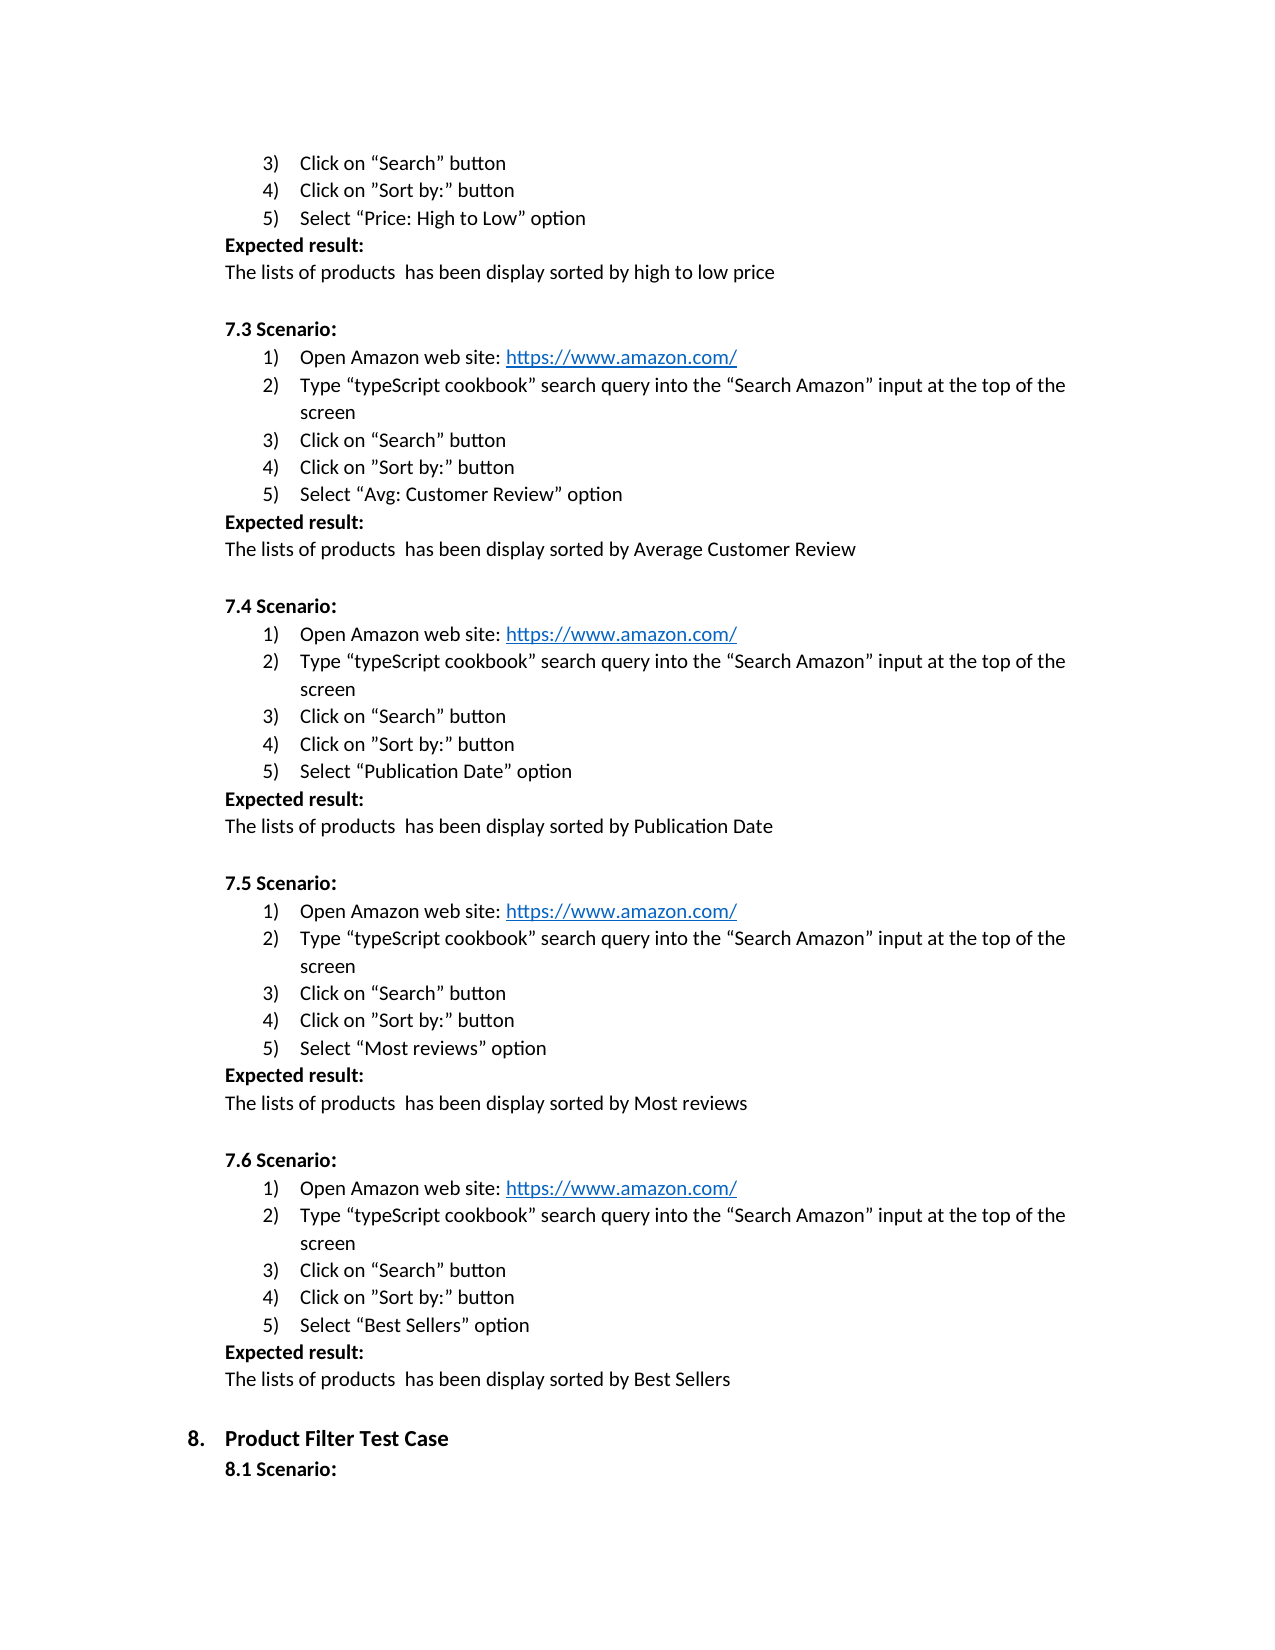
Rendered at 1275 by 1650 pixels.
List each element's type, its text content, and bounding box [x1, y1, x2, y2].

list Select “Best Sellers” option [262, 1312, 1125, 1337]
list Click on ”Sort by:” button [262, 177, 1125, 203]
list Expected result: The lists of products has been display sorted by Publication Date [225, 786, 1125, 838]
list Select “Most reviews” option [262, 1035, 1125, 1061]
list Product Filter Test Case [187, 1424, 1125, 1452]
list Open Amazon web site: https://www.amazon.com/ [262, 344, 1125, 370]
list Type “typeScript cookbook” search query into the “Search Amazon” input at the top of the screen [262, 372, 1125, 425]
list 7.3 Scenario: [225, 314, 1125, 342]
list Expected result: The lists of products has been display sorted by Average Customer Review [225, 509, 1125, 562]
list Expected result: The lists of products has been display sorted by high to low price [225, 232, 1125, 285]
list Click on ”Sort by:” button [262, 1284, 1125, 1310]
list Click on “Search” button [262, 150, 1125, 175]
list Click on “Search” button [262, 703, 1125, 729]
list Click on “Search” button [262, 980, 1125, 1006]
list 7.5 Scenario: [225, 868, 1125, 896]
list Type “typeScript cookbook” search query into the “Search Amazon” input at the top of the screen [262, 926, 1125, 978]
list Select “Publication Date” option [262, 758, 1125, 784]
list Click on “Search” button [262, 1257, 1125, 1282]
list 8.1 Scenario: [225, 1454, 1125, 1482]
list Select “Price: High to Low” option [262, 205, 1125, 230]
list Type “typeScript cookbook” search query into the “Search Amazon” input at the top of the screen [262, 1202, 1125, 1255]
list Click on ”Sort by:” button [262, 1008, 1125, 1033]
list Type “typeScript cookbook” search query into the “Search Amazon” input at the top of the screen [262, 649, 1125, 702]
list Open Amazon web site: https://www.amazon.com/ [262, 621, 1125, 647]
list Select “Avg: Customer Review” option [262, 482, 1125, 507]
list Click on ”Sort by:” button [262, 731, 1125, 756]
list 7.4 Scenario: [225, 591, 1125, 619]
list Expected result: The lists of products has been display sorted by Most reviews [225, 1062, 1125, 1115]
list Expected result: The lists of products has been display sorted by Best Sellers [225, 1339, 1125, 1392]
list Click on “Search” button [262, 427, 1125, 452]
list Open Amazon web site: https://www.amazon.com/ [262, 1175, 1125, 1200]
list Open Amazon web site: https://www.amazon.com/ [262, 898, 1125, 923]
list 7.6 Scenario: [225, 1145, 1125, 1173]
list Click on ”Sort by:” button [262, 454, 1125, 479]
